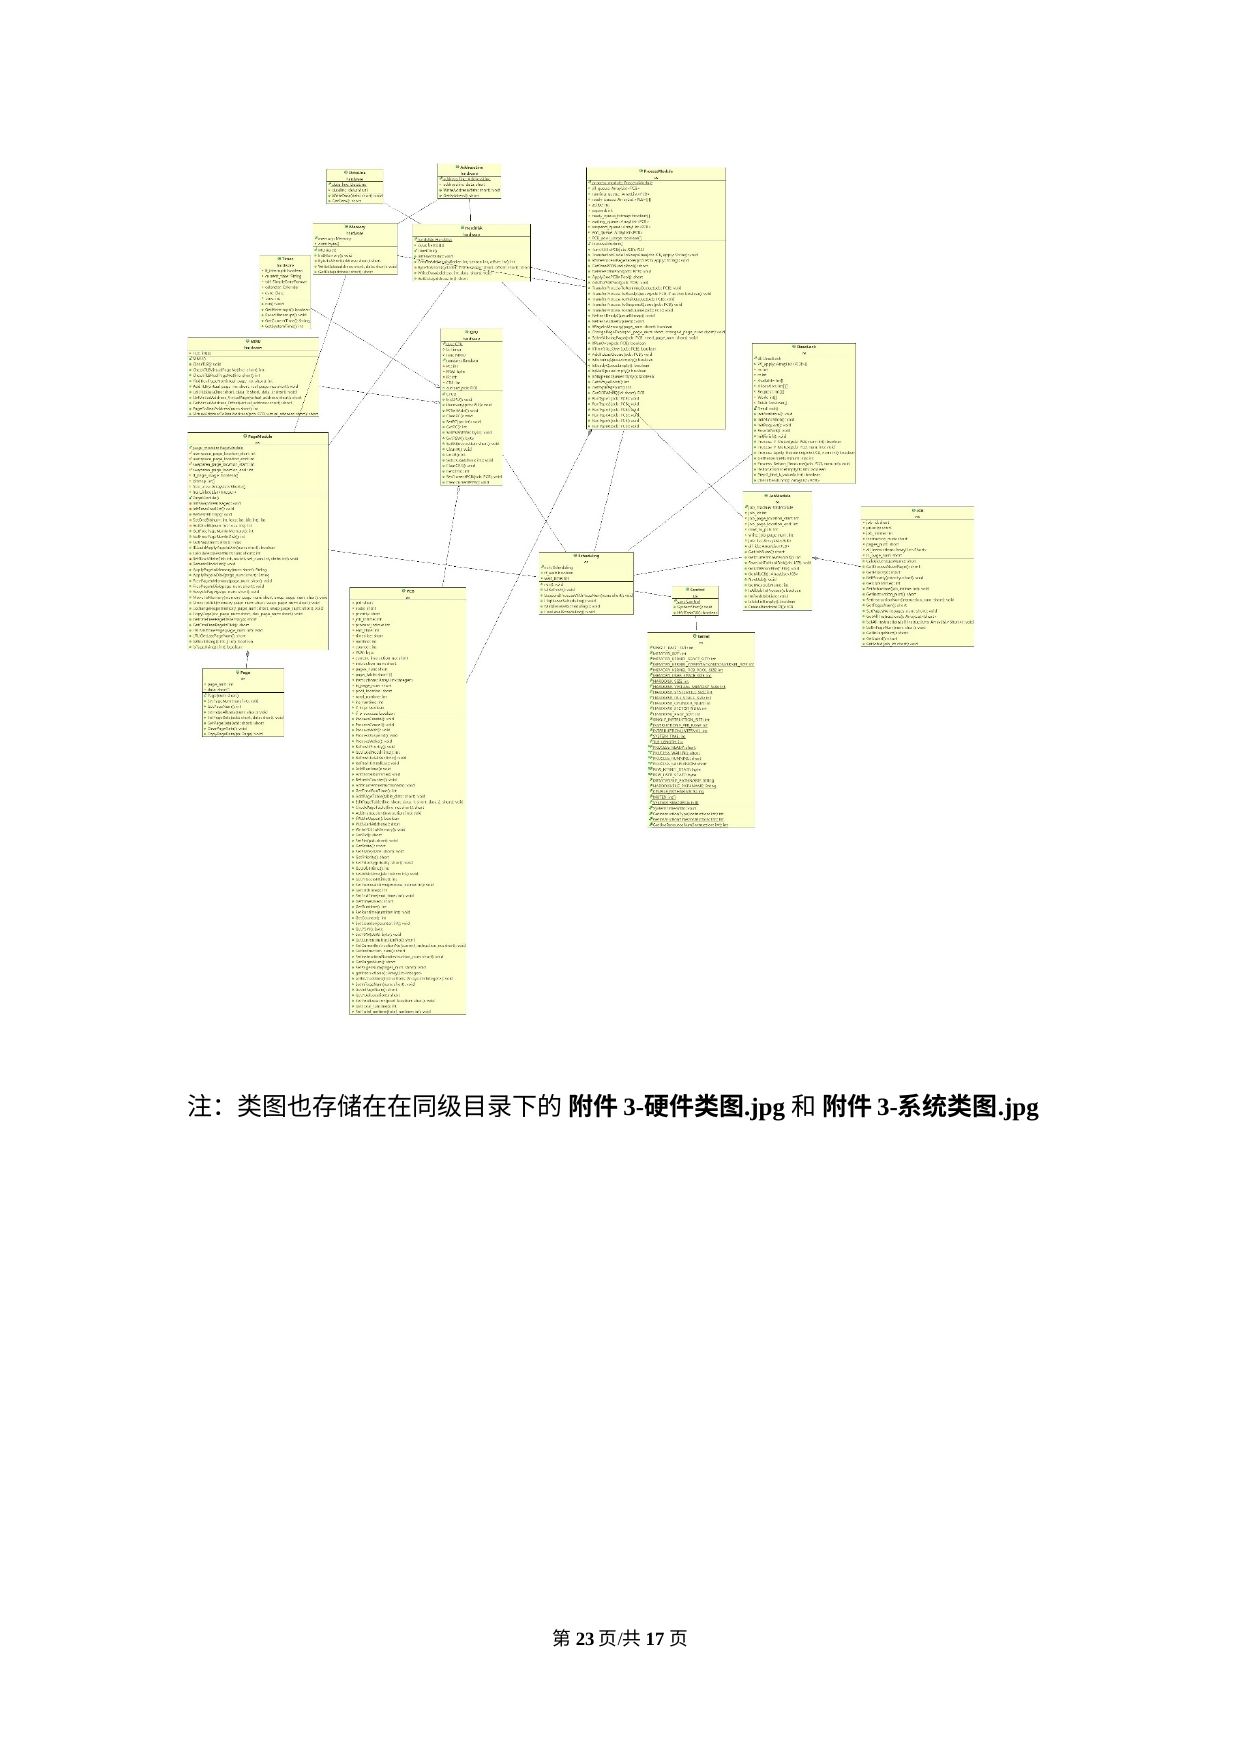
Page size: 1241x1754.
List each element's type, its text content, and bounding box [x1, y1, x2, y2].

picture [187, 162, 1053, 1027]
text 注：类图也存储在在同级目录下的 附件3-硬件类图.jpg 和 附件3-系统类图.jpg [187, 1072, 1053, 1137]
